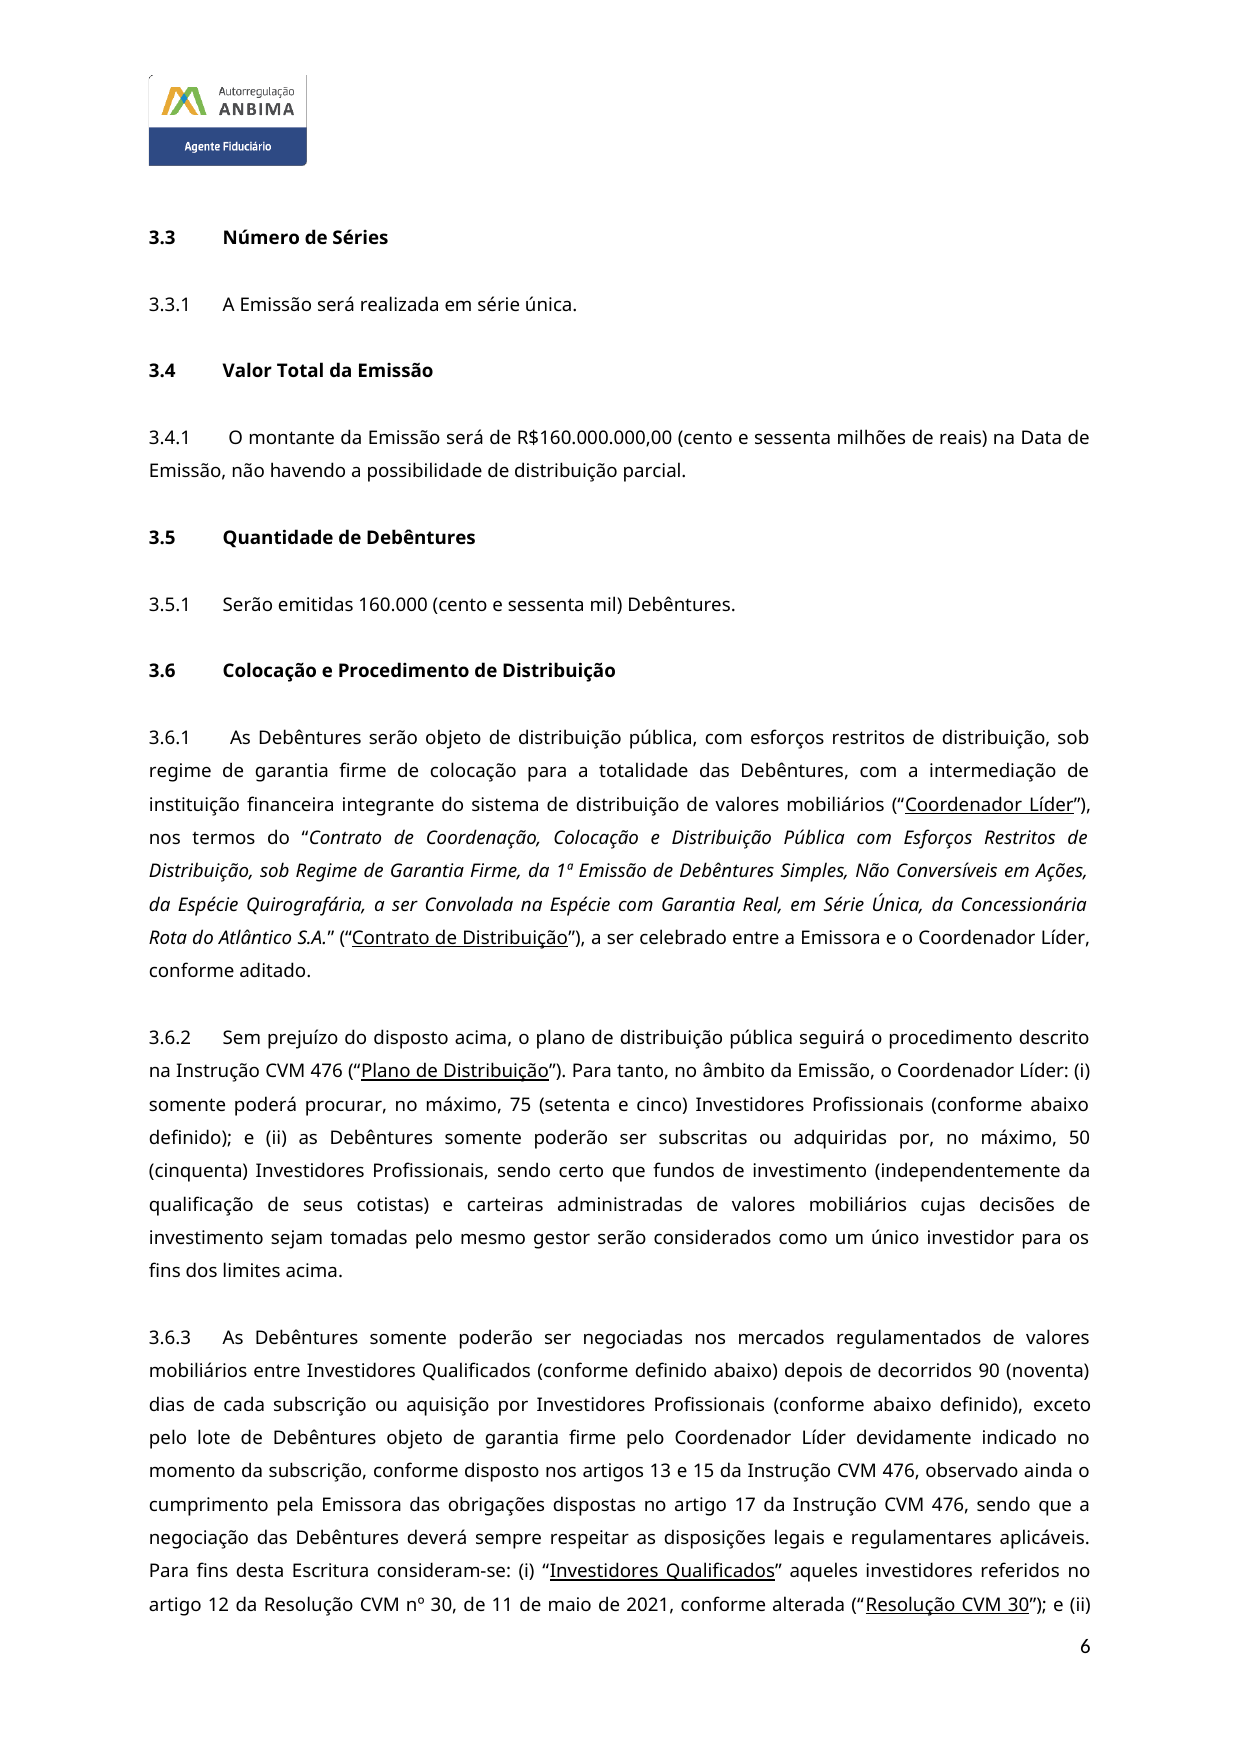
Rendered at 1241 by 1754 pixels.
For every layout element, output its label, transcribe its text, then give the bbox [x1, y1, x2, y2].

subtitle Sem prejuízo do disposto acima, o plano de distribuição pública seguirá o procedimento descrito na Instrução CVM 476 (“Plano de Distribuição”). Para tanto, no âmbito da Emissão, o Coordenador Líder: (i) somente poderá procurar, no máximo, 75 (setenta e cinco) Investidores Profissionais (conforme abaixo definido); e (ii) as Debêntures somente poderão ser subscritas ou adquiridas por, no máximo, 50 (cinquenta) Investidores Profissionais, sendo certo que fundos de investimento (independentemente da qualificação de seus cotistas) e carteiras administradas de valores mobiliários cujas decisões de investimento sejam tomadas pelo mesmo gestor serão considerados como um único investidor para os fins dos limites acima. [149, 1018, 1091, 1284]
subtitle Número de Séries [149, 218, 1091, 251]
subtitle A Emissão será realizada em série única. [149, 284, 1091, 318]
subtitle O montante da Emissão será de R$160.000.000,00 (cento e sessenta milhões de reais) na Data de Emissão, não havendo a possibilidade de distribuição parcial. [149, 418, 1091, 484]
picture [148, 75, 307, 166]
subtitle Valor Total da Emissão [149, 351, 1091, 384]
subtitle Quantidade de Debêntures [149, 518, 1091, 551]
subtitle As Debêntures serão objeto de distribuição pública, com esforços restritos de distribuição, sob regime de garantia firme de colocação para a totalidade das Debêntures, com a intermediação de instituição financeira integrante do sistema de distribuição de valores mobiliários (“Coordenador Líder”), nos termos do “Contrato de Coordenação, Colocação e Distribuição Pública com Esforços Restritos de Distribuição, sob Regime de Garantia Firme, da 1ª Emissão de Debêntures Simples, Não Conversíveis em Ações, da Espécie Quirografária, a ser Convolada na Espécie com Garantia Real, em Série Única, da Concessionária Rota do Atlântico S.A.” (“Contrato de Distribuição”), a ser celebrado entre a Emissora e o Coordenador Líder, conforme aditado. [149, 718, 1091, 984]
subtitle Serão emitidas 160.000 (cento e sessenta mil) Debêntures. [149, 584, 1091, 618]
subtitle Colocação e Procedimento de Distribuição [149, 651, 1091, 684]
